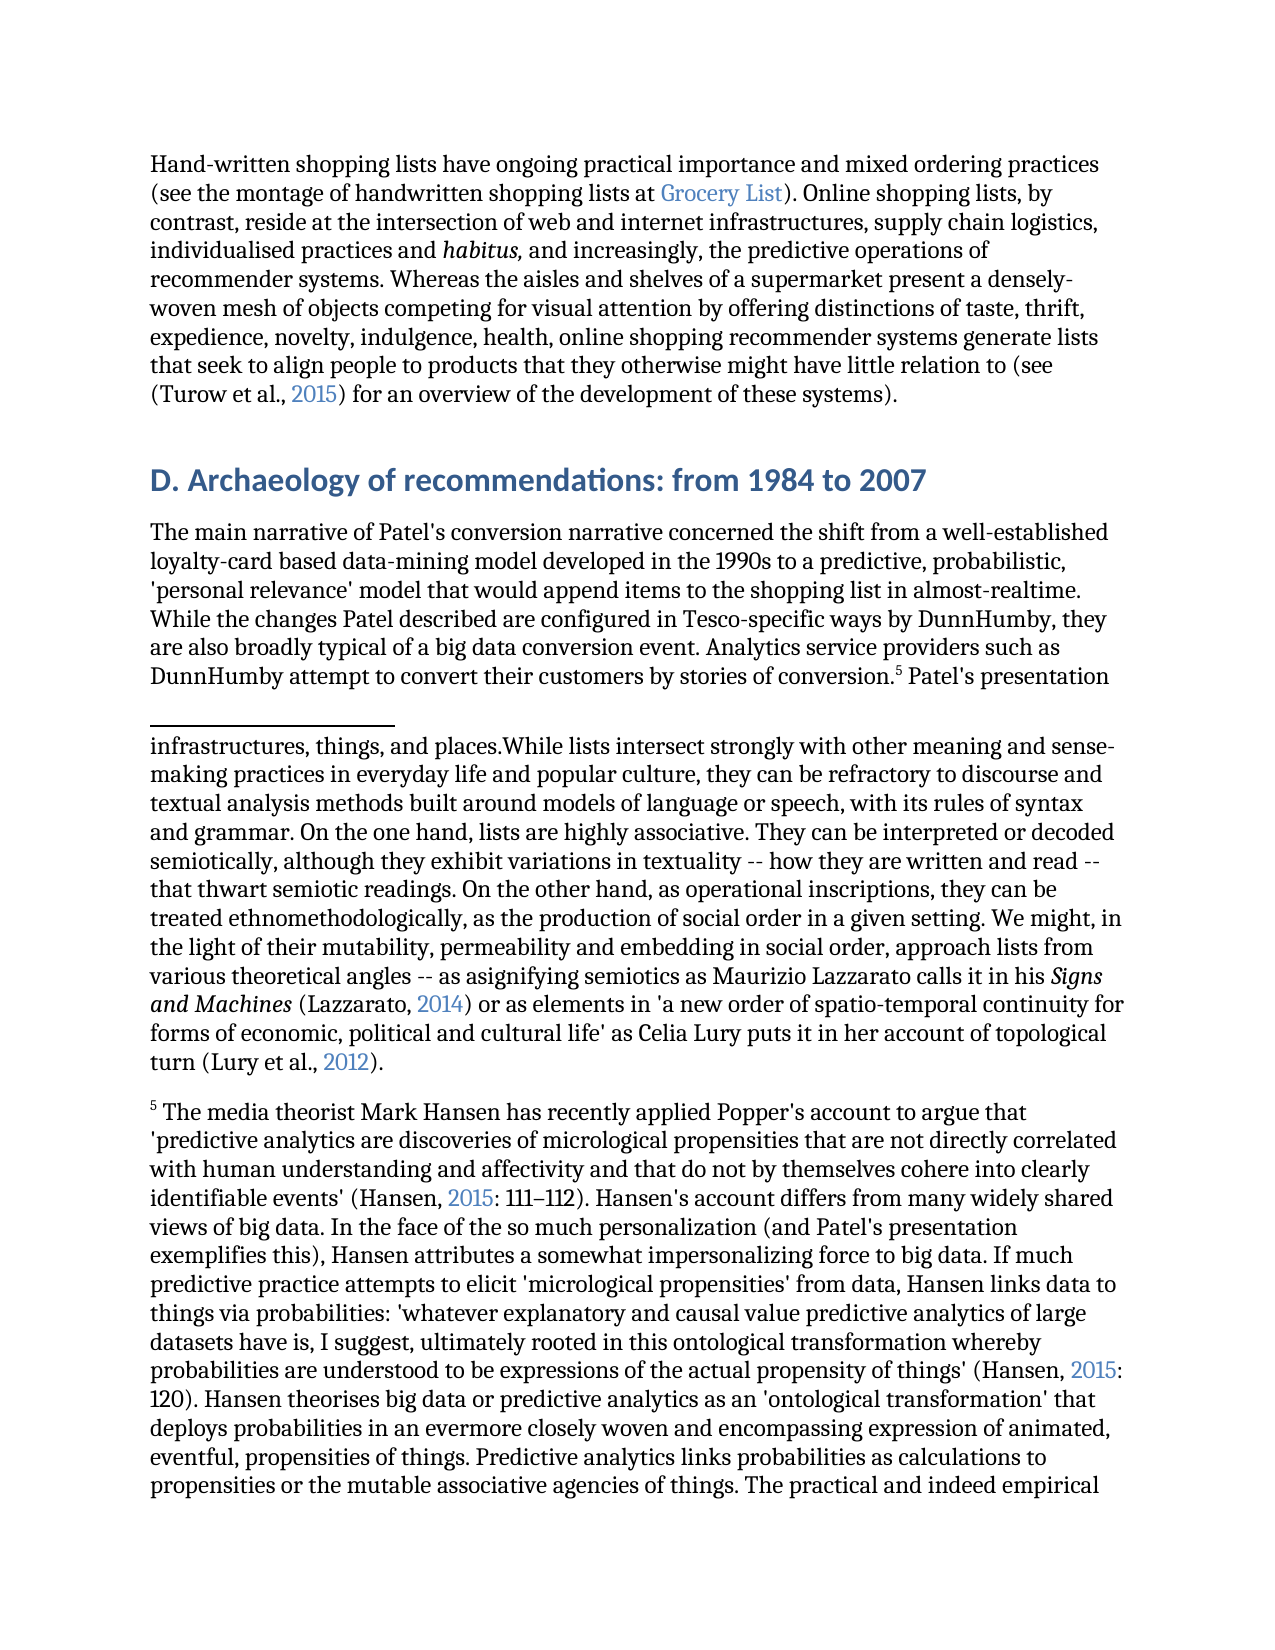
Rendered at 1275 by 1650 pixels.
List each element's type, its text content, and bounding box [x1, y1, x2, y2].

text Hand-written shopping lists have ongoing practical importance and mixed ordering practices (see the montage of handwritten shopping lists at Grocery List). Online shopping lists, by contrast, reside at the intersection of web and internet infrastructures, supply chain logistics, individualised practices and habitus, and increasingly, the predictive operations of recommender systems. Whereas the aisles and shelves of a supermarket present a densely-woven mesh of objects competing for visual attention by offering distinctions of taste, thrift, expedience, novelty, indulgence, health, online shopping recommender systems generate lists that seek to align people to products that they otherwise might have little relation to (see (Turow et al., 2015) for an overview of the development of these systems). [150, 150, 1125, 409]
text The main narrative of Patel's conversion narrative concerned the shift from a well-established loyalty-card based data-mining model developed in the 1990s to a predictive, probabilistic, 'personal relevance' model that would append items to the shopping list in almost-realtime. While the changes Patel described are configured in Tesco-specific ways by DunnHumby, they are also broadly typical of a big data conversion event. Analytics service providers such as DunnHumby attempt to convert their customers by stories of conversion. Patel's presentation was part of this effort. Tesco is the largest supermarket chain in UK and a notable success story for DunnHumby. Tesco's customer loyalty and targeted marketing programme known as 'Tesco Clubcard' started in 1991. DunnHumby -- founded by operations researchers Edwina Dunn and Clive Humby -- is said to have convinced the CEO of Tesco sometime in 1991 that a loyalty card program could change the supermarket chain's relationship to its customers. Clive Humby's academic publications are hard to track down. An early paper given at the Conference of Young Operational Researchers in Nottingham in 1984 suggests the direction that he, the company Dunn and Humby formed (DunnHumby) and later Tesco would take in constructing lists (O’Keefe, 1984). The abstract for Humby's presentation pre-figures an ongoing trajectory for data mining techniques aimed at eliciting detailed information on individual customer references. [150, 518, 1125, 691]
subtitle D. Archaeology of recommendations: from 1984 to 2007 [150, 459, 1125, 499]
